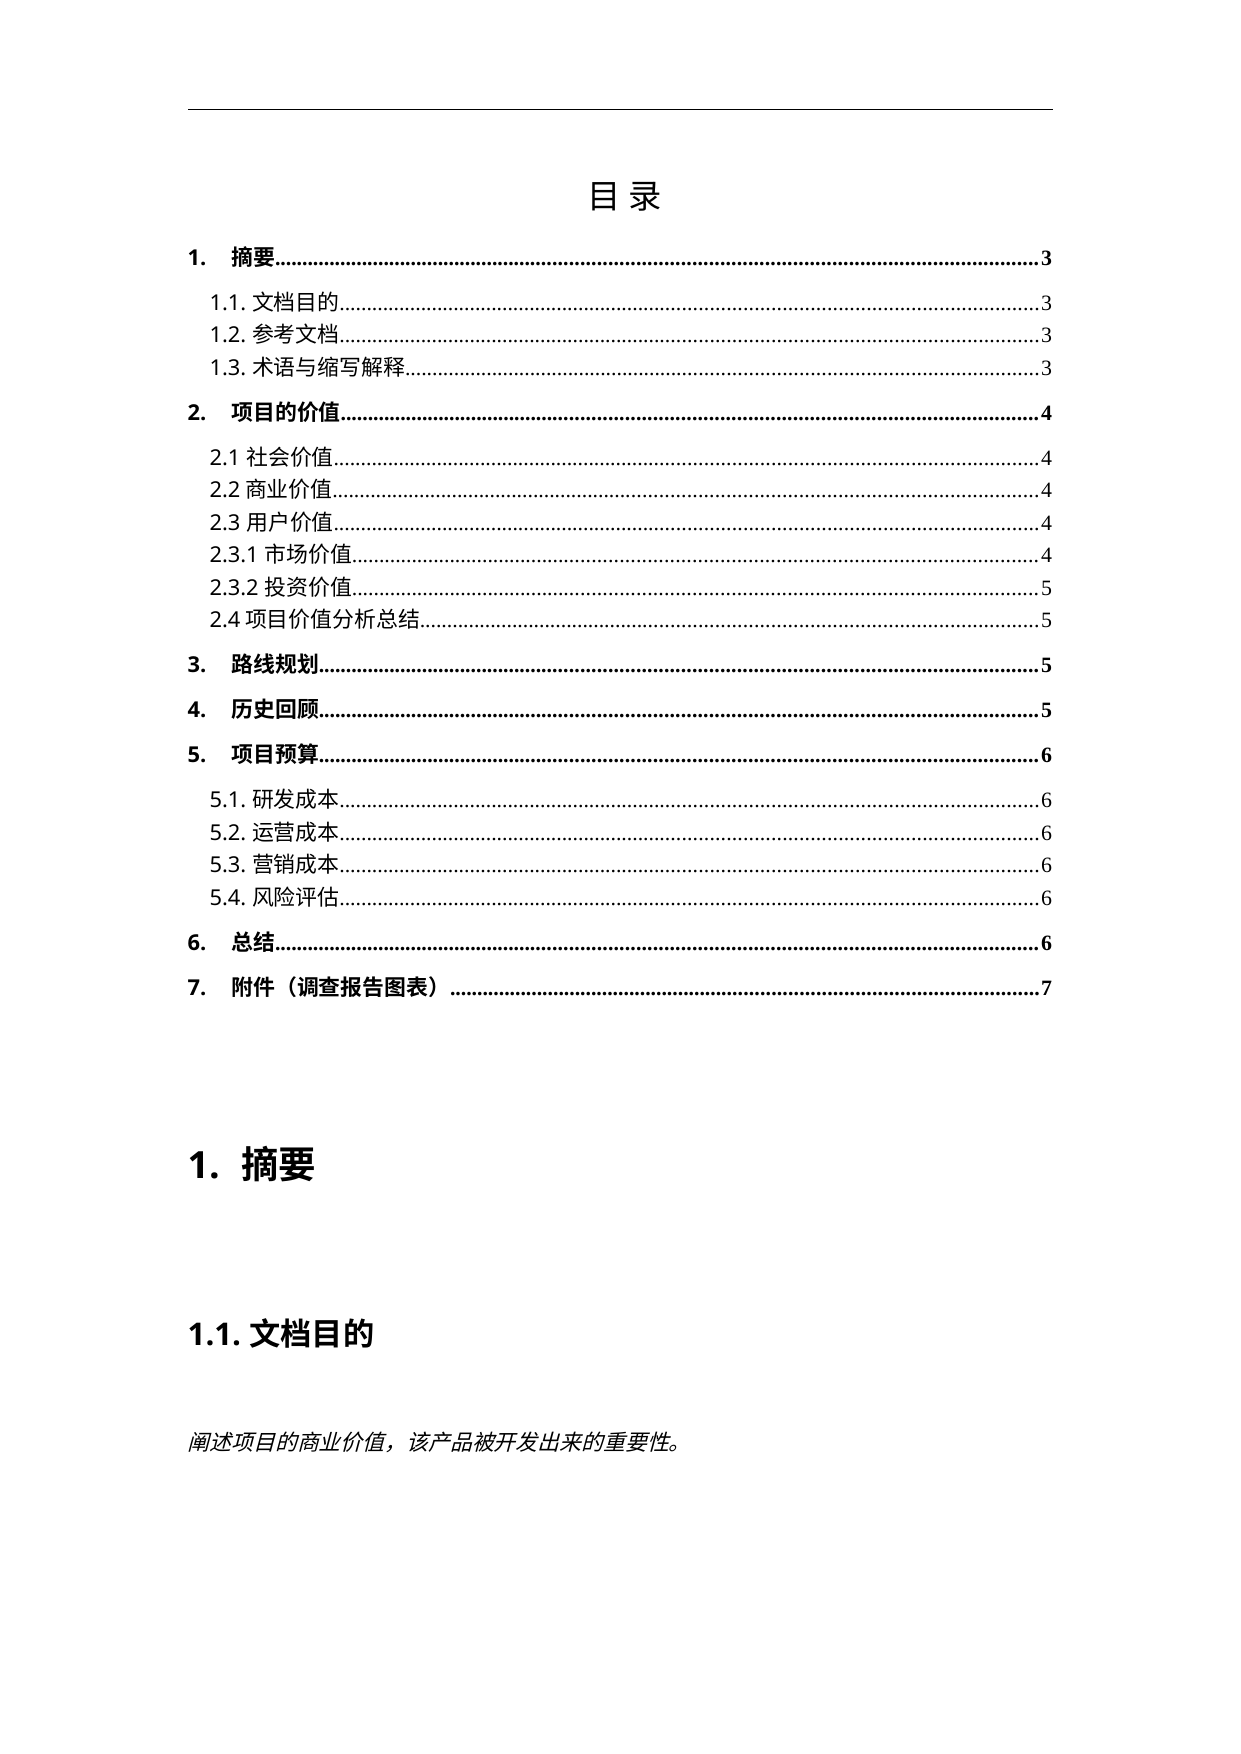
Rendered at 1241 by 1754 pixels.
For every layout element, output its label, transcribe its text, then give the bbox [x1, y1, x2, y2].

text 1.2. 参考文档 3 [209, 317, 1053, 349]
text 5.3. 营销成本 6 [209, 847, 1053, 879]
text 7. 附件（调查报告图表） 7 [187, 969, 1053, 1002]
subtitle 摘要 [187, 1130, 1053, 1195]
text 2.3.1 市场价值 4 [209, 537, 1053, 569]
text 目 录 [187, 162, 1053, 227]
text 5.4. 风险评估 6 [209, 879, 1053, 912]
text 1. 摘要 3 [187, 239, 1053, 272]
text 2.4项目价值分析总结 5 [209, 602, 1053, 634]
text 3. 路线规划 5 [187, 647, 1053, 679]
text 4. 历史回顾 5 [187, 692, 1053, 724]
text 6. 总结 6 [187, 924, 1053, 957]
text 1.1. 文档目的 3 [209, 284, 1053, 317]
text 2.2商业价值 4 [209, 472, 1053, 504]
text 阐述项目的商业价值，该产品被开发出来的重要性。 [187, 1424, 1053, 1457]
text 1.3. 术语与缩写解释 3 [209, 349, 1053, 382]
text 5.1. 研发成本 6 [209, 782, 1053, 814]
text 5.2. 运营成本 6 [209, 814, 1053, 847]
text 2.1 社会价值 4 [209, 439, 1053, 472]
text 2.3.2 投资价值 5 [209, 569, 1053, 602]
subtitle 1.1. 文档目的 [187, 1299, 1053, 1364]
text 2. 项目的价值 4 [187, 394, 1053, 427]
text 5. 项目预算 6 [187, 737, 1053, 769]
text 2.3 用户价值 4 [209, 504, 1053, 537]
